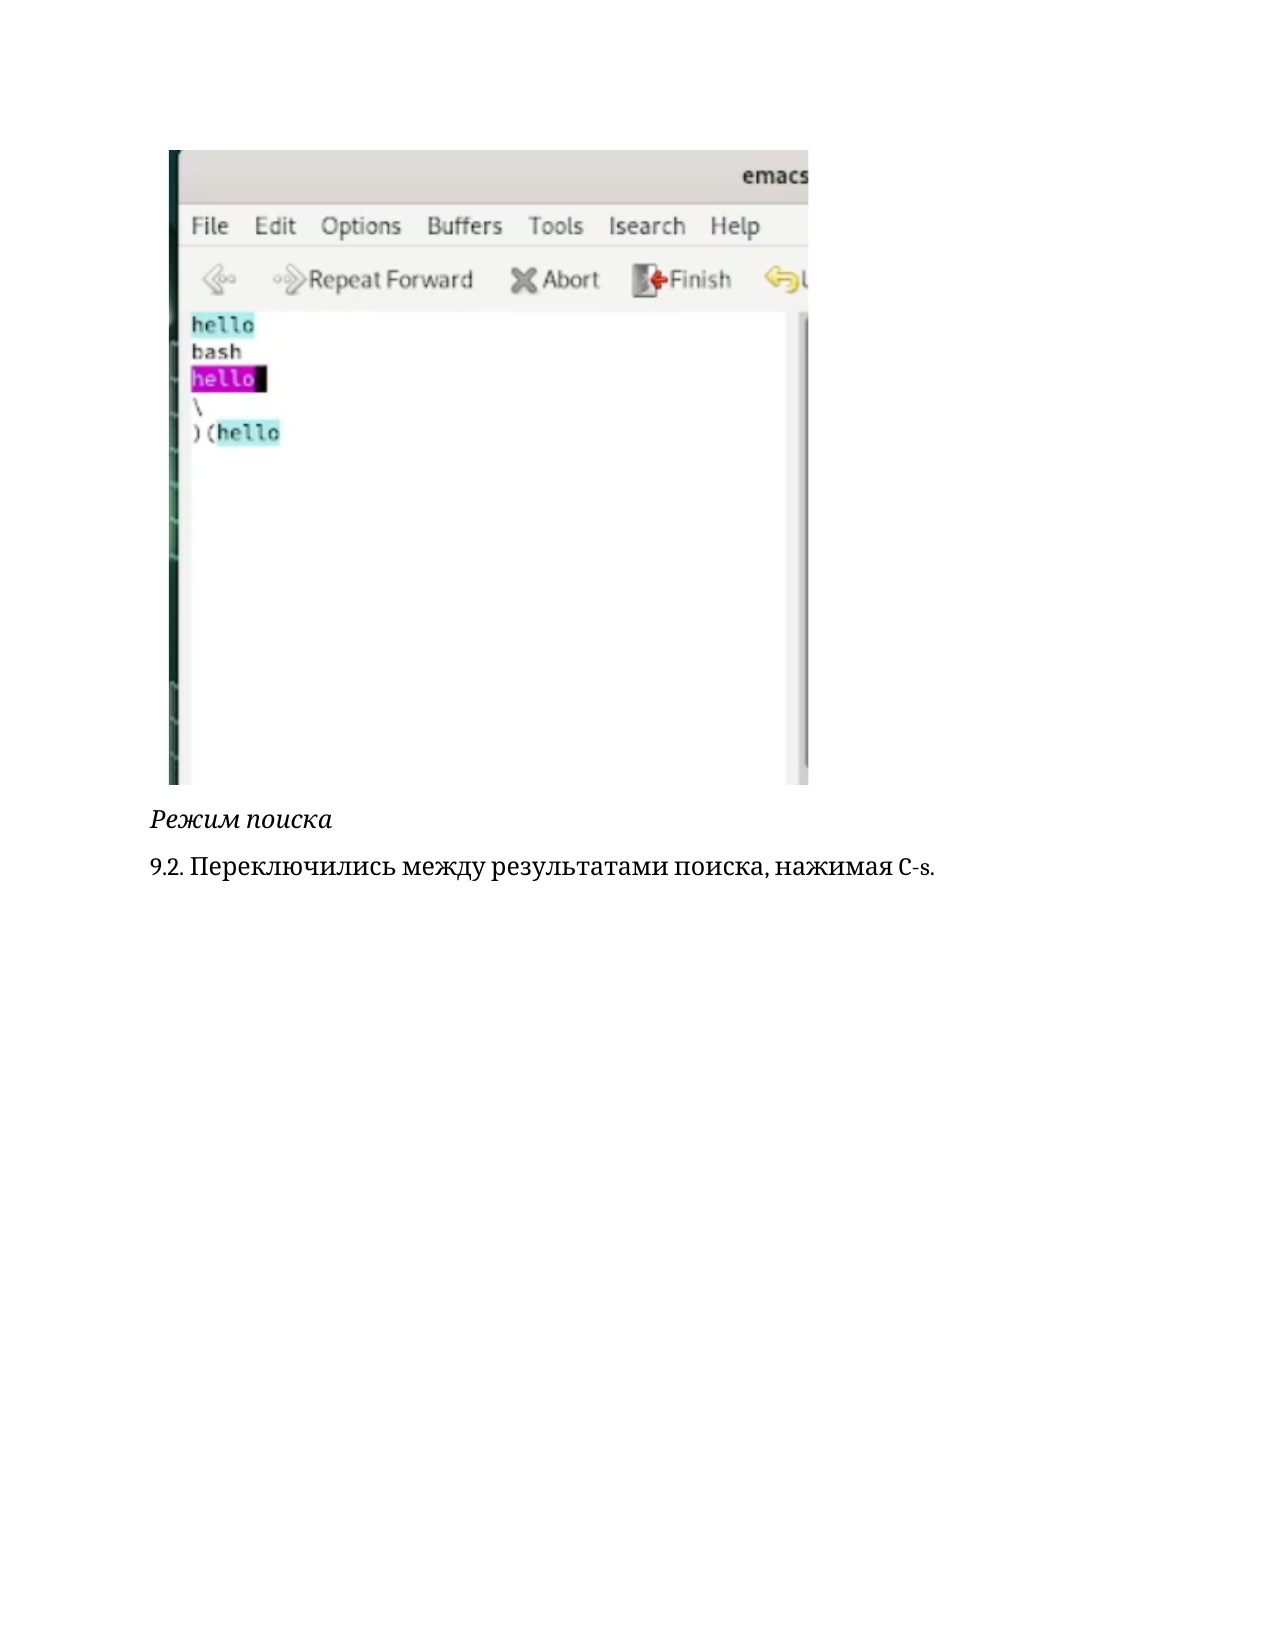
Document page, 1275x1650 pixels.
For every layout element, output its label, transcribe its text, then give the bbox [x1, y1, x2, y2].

picture [168, 150, 809, 785]
text Режим поиска [150, 806, 1125, 834]
text 9.2. Переключились между результатами поиска, нажимая C-s. [150, 853, 1125, 882]
